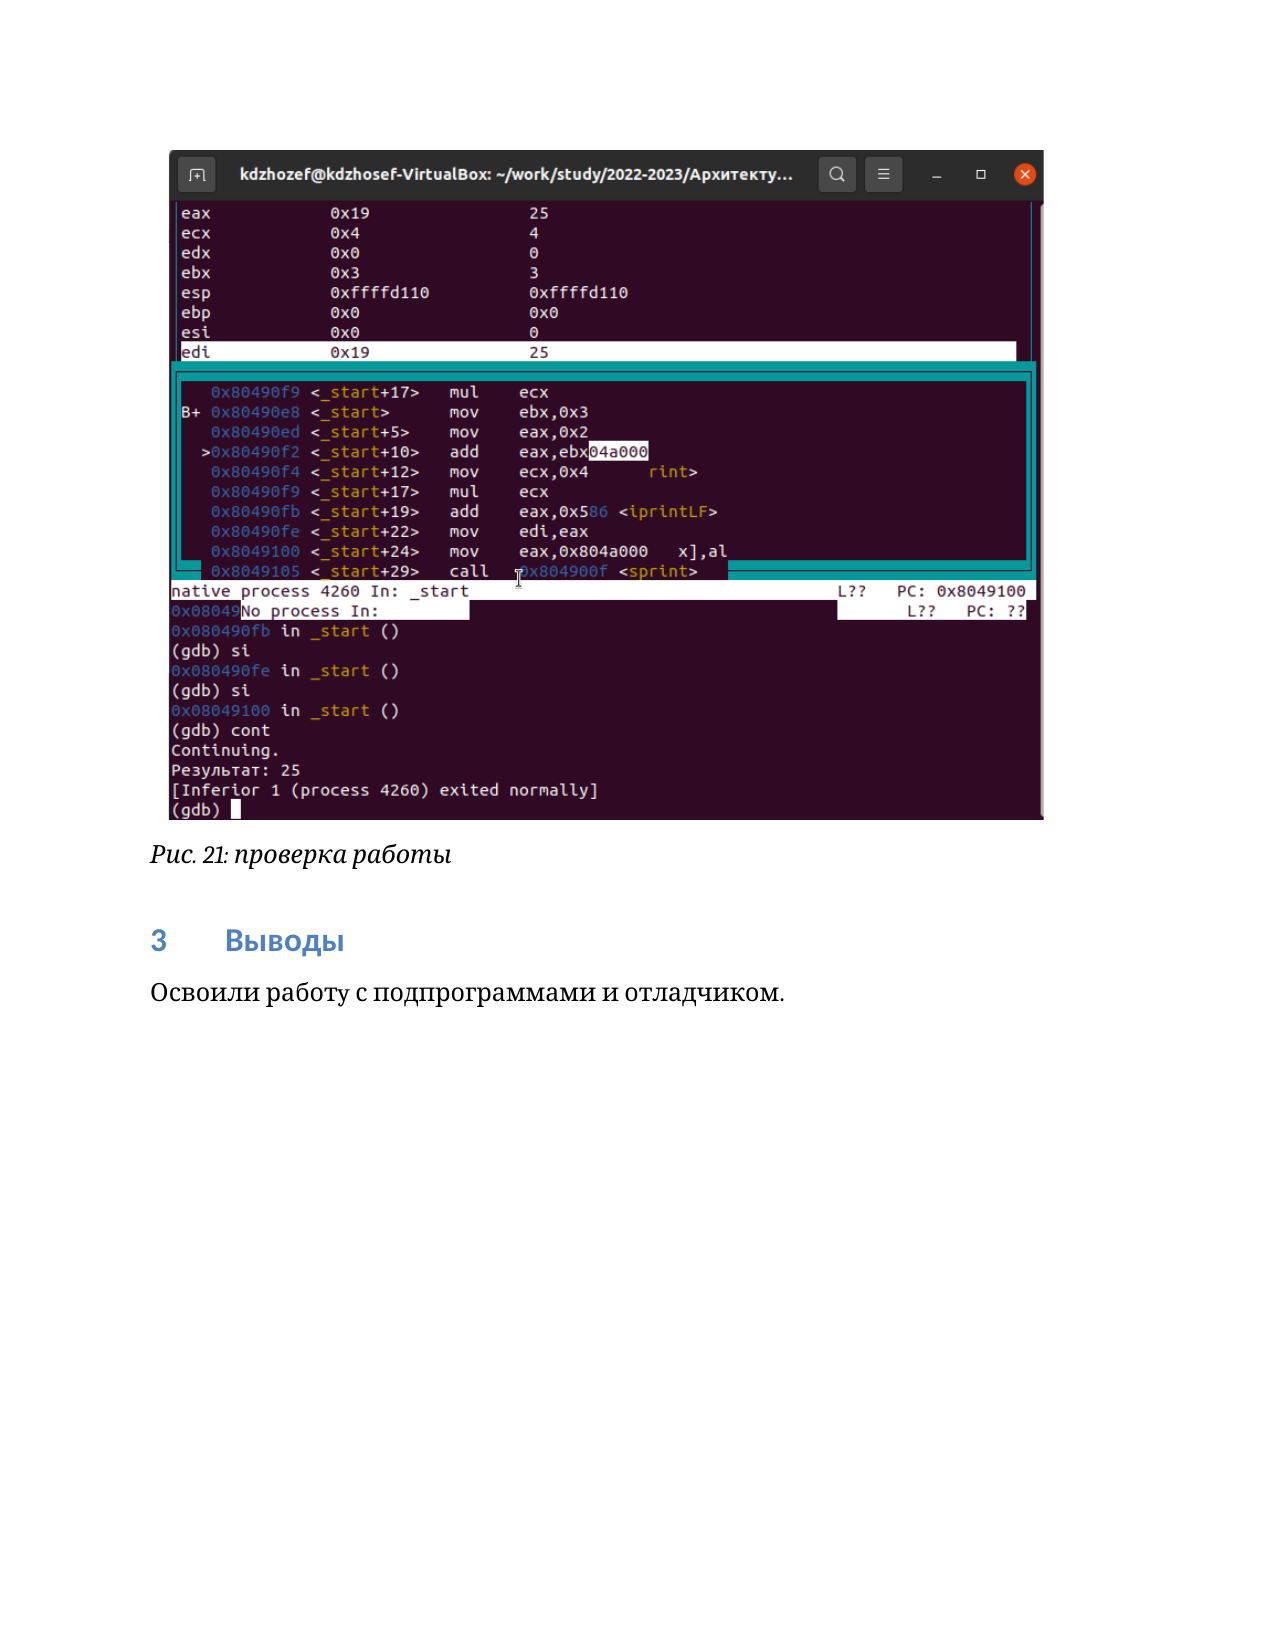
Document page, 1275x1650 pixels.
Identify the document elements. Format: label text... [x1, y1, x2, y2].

text Освоили работy с подпрограммами и отладчиком. [150, 979, 1125, 1008]
subtitle 3 Выводы [150, 919, 1125, 960]
picture [168, 150, 1044, 820]
text Рис. 21: проверка работы [150, 841, 1125, 869]
